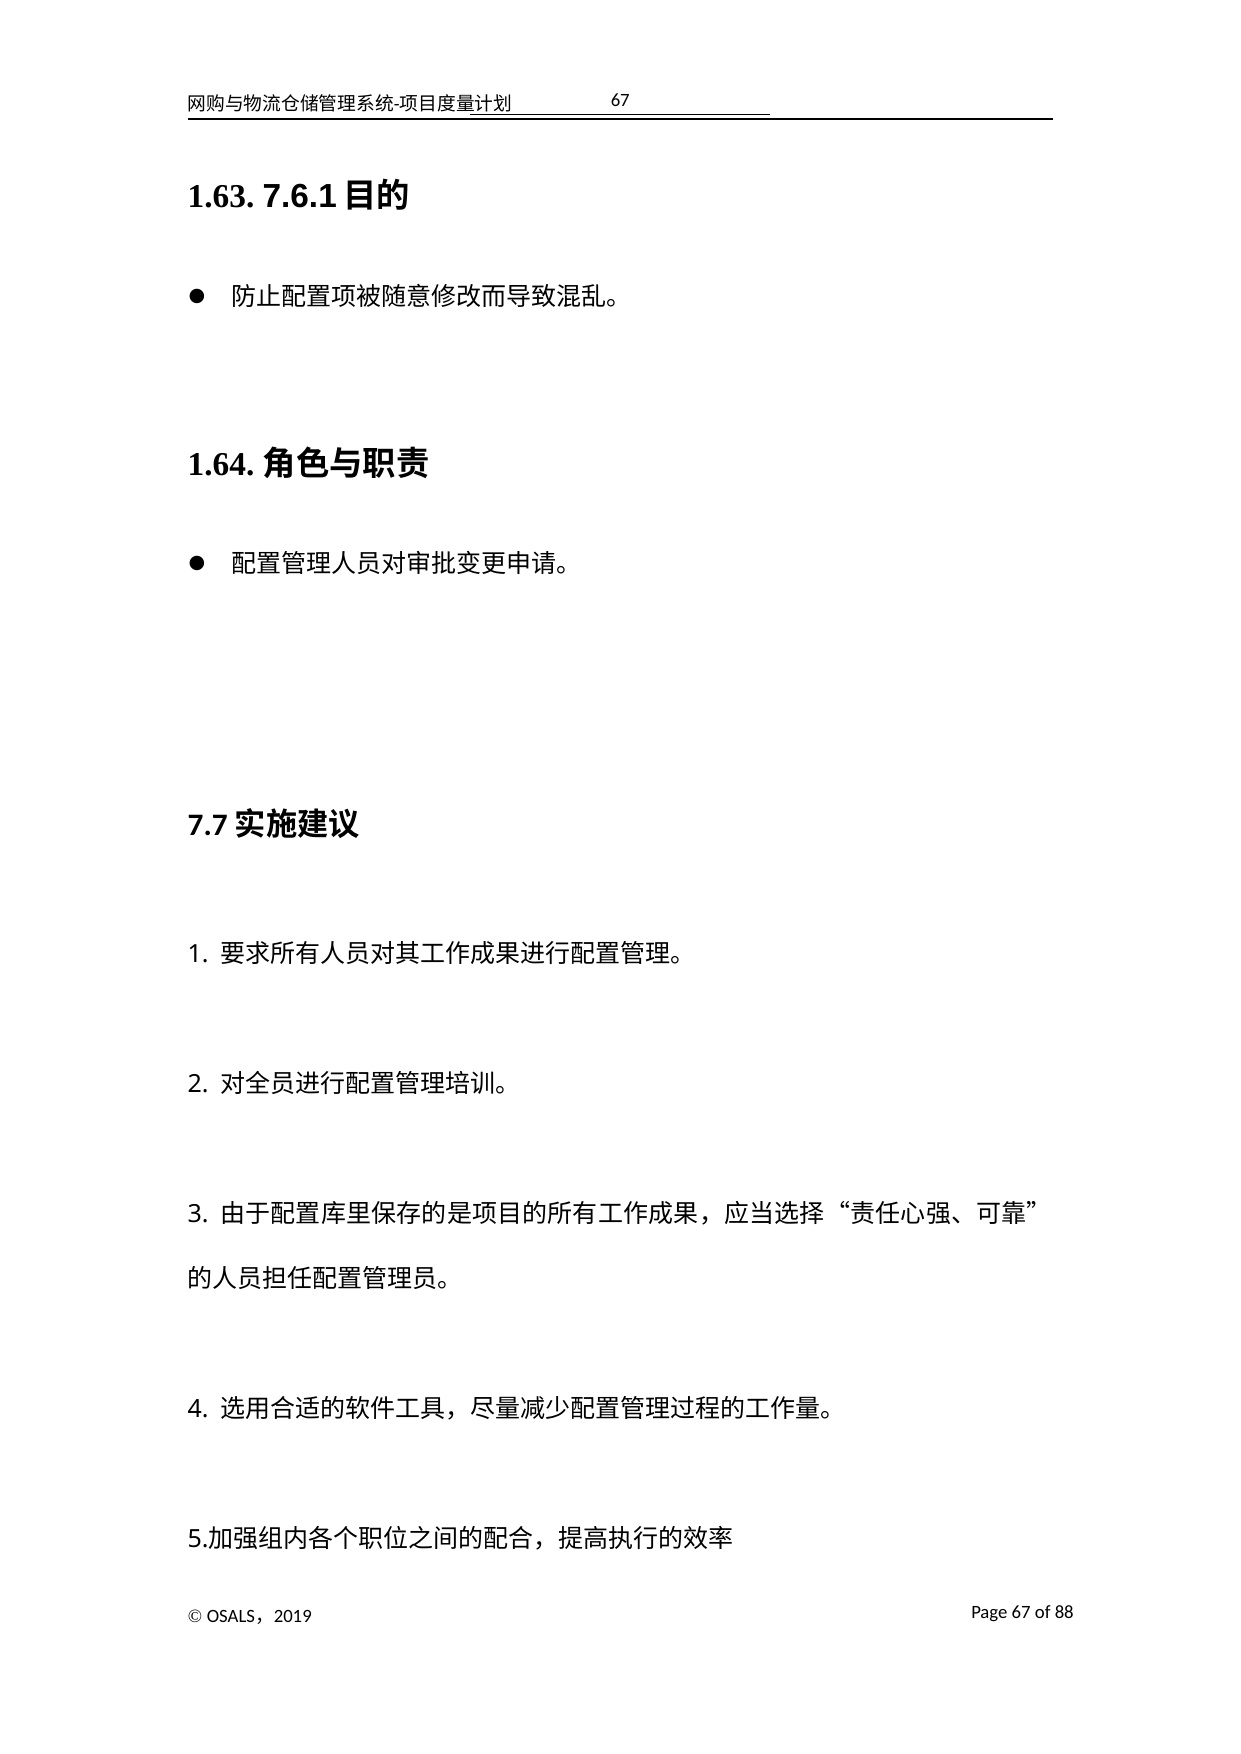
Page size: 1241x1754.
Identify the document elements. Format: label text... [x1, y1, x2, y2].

list 配置管理人员对审批变更申请。 [187, 529, 1053, 594]
list 选用合适的软件工具，尽量减少配置管理过程的工作量。 [187, 1374, 1053, 1439]
list 防止配置项被随意修改而导致混乱。 [187, 262, 1053, 327]
list 由于配置库里保存的是项目的所有工作成果，应当选择“责任心强、可靠”的人员担任配置管理员。 [187, 1179, 1053, 1309]
text 7.7 实施建议 [187, 789, 1053, 854]
list 对全员进行配置管理培训。 [187, 1049, 1053, 1114]
subtitle 7.6.1目的 [187, 160, 1053, 225]
list 要求所有人员对其工作成果进行配置管理。 [187, 919, 1053, 984]
text 5.加强组内各个职位之间的配合，提高执行的效率 [187, 1504, 1053, 1569]
subtitle 角色与职责 [187, 428, 1053, 493]
